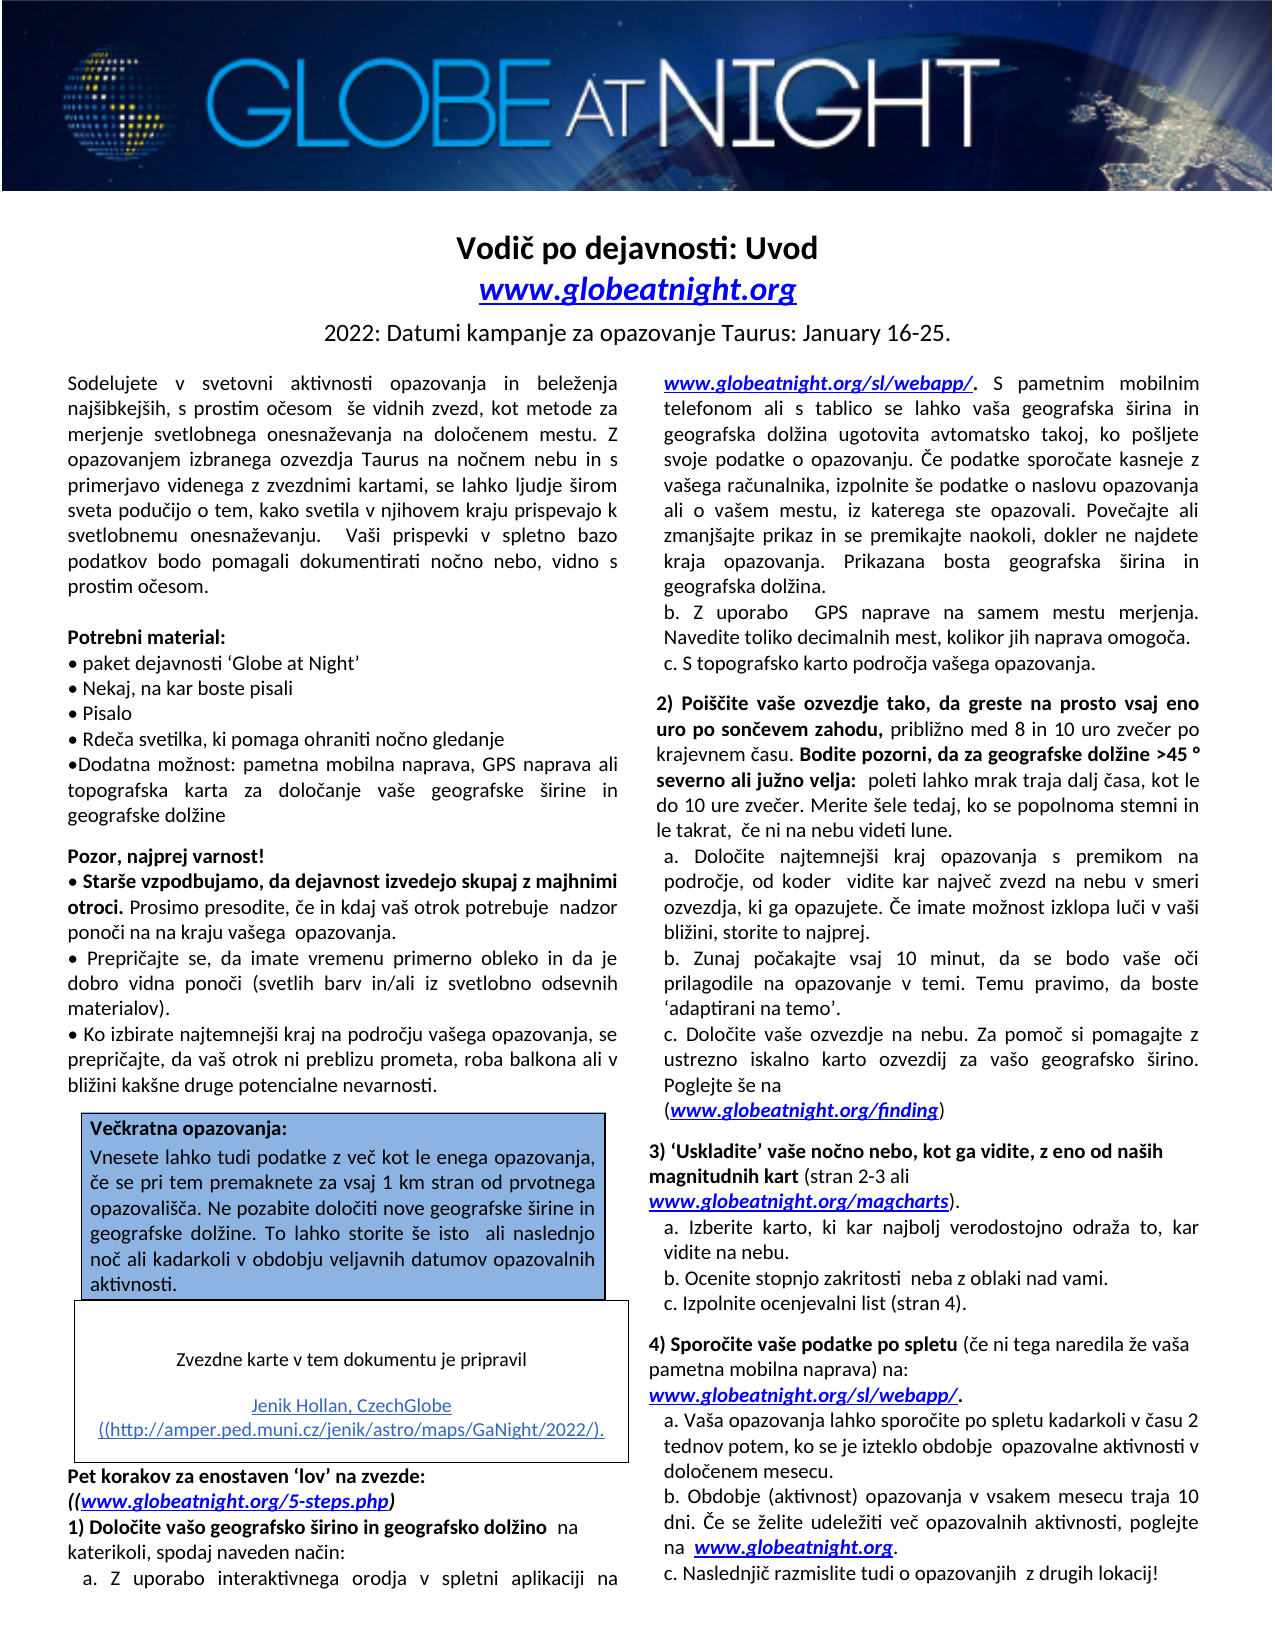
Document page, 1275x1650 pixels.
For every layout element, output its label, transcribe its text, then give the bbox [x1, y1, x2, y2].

text • Starše vzpodbujamo, da dejavnost izvedejo skupaj z majhnimi otroci. Prosimo presodite, če in kdaj vaš otrok potrebuje nadzor ponoči na na kraju vašega opazovanja. [67, 868, 619, 945]
text • Nekaj, na kar boste pisali [67, 675, 619, 701]
text www.globeatnight.org [75, 268, 1200, 309]
text •Dodatna možnost: pametna mobilna naprava, GPS naprava ali topografska karta za določanje vaše geografske širine in geografske dolžine [67, 751, 619, 828]
text c. S topografsko karto področja vašega opazovanja. [664, 650, 1200, 675]
text c. Izpolnite ocenjevalni list (stran 4). [664, 1290, 1200, 1316]
text Pet korakov za enostaven ‘lov’ na zvezde: ((www.globeatnight.org/5-steps.php) [67, 1463, 619, 1514]
text 1) Določite vašo geografsko širino in geografsko dolžino na katerikoli, spodaj naveden način: [67, 1514, 619, 1565]
text • Pisalo [67, 701, 619, 726]
text b. Z uporabo GPS naprave na samem mestu merjenja. Navedite toliko decimalnih mest, kolikor jih naprava omogoča. [664, 599, 1200, 650]
text c. Naslednjič razmislite tudi o opazovanjih z drugih lokacij! [664, 1560, 1200, 1585]
text Zvezdne karte v tem dokumentu je pripravil [75, 1346, 628, 1392]
text c. Določite vaše ozvezdje na nebu. Za pomoč si pomagajte z ustrezno iskalno karto ozvezdij za vašo geografsko širino. Poglejte še na [664, 1021, 1200, 1097]
text Sodelujete v svetovni aktivnosti opazovanja in beleženja najšibkejših, s prostim očesom še vidnih zvezd, kot metode za merjenje svetlobnega onesnaževanja na določenem mestu. Z opazovanjem izbranega ozvezdja Taurus na nočnem nebu in s primerjavo videnega z zvezdnimi kartami, se lahko ljudje širom sveta podučijo o tem, kako svetila v njihovem kraju prispevajo k svetlobnemu onesnaževanju. Vaši prispevki v spletno bazo podatkov bodo pomagali dokumentirati nočno nebo, vidno s prostim očesom. [67, 370, 619, 599]
text a. Vaša opazovanja lahko sporočite po spletu kadarkoli v času 2 tednov potem, ko se je izteklo obdobje opazovalne aktivnosti v določenem mesecu. [664, 1407, 1200, 1484]
text magnitudnih kart (stran 2-3 ali www.globeatnight.org/magcharts). [649, 1163, 1200, 1214]
text Jenik Hollan, CzechGlobe ((http://amper.ped.muni.cz/jenik/astro/maps/GaNight/2022/). [75, 1392, 628, 1462]
text Vodič po dejavnosti: Uvod [75, 191, 1200, 268]
text b. Obdobje (aktivnost) opazovanja v vsakem mesecu traja 10 dni. Če se želite udeležiti več opazovalnih aktivnosti, poglejte na www.globeatnight.org. [664, 1484, 1200, 1560]
text a. Določite najtemnejši kraj opazovanja s premikom na področje, od koder vidite kar največ zvezd na nebu v smeri ozvezdja, ki ga opazujete. Če imate možnost izklopa luči v vaši bližini, storite to najprej. [664, 843, 1200, 945]
text 4) Sporočite vaše podatke po spletu (če ni tega naredila že vaša [649, 1331, 1200, 1357]
text 2) Poiščite vaše ozvezdje tako, da greste na prosto vsaj eno uro po sončevem zahodu, približno med 8 in 10 uro zvečer po krajevnem času. Bodite pozorni, da za geografske dolžine >45 ° severno ali južno velja: poleti lahko mrak traja dalj časa, kot le do 10 ure zvečer. Merite šele tedaj, ko se popolnoma stemni in le takrat, če ni na nebu videti lune. [656, 691, 1200, 843]
text a. Z uporabo interaktivnega orodja v spletni aplikaciji na www.globeatnight.org/sl/webapp/. S pametnim mobilnim telefonom ali s tablico se lahko vaša geografska širina in geografska dolžina ugotovita avtomatsko takoj, ko pošljete svoje podatke o opazovanju. Če podatke sporočate kasneje z vašega računalnika, izpolnite še podatke o naslovu opazovanja ali o vašem mestu, iz katerega ste opazovali. Povečajte ali zmanjšajte prikaz in se premikajte naokoli, dokler ne najdete kraja opazovanja. Prikazana bosta geografska širina in geografska dolžina. [664, 370, 1200, 599]
text 2022: Datumi kampanje za opazovanje Taurus: January 16-25. [75, 317, 1200, 347]
text (www.globeatnight.org/finding) [664, 1097, 1200, 1123]
text • Rdeča svetilka, ki pomaga ohraniti nočno gledanje [67, 726, 619, 751]
text b. Zunaj počakajte vsaj 10 minut, da se bodo vaše oči prilagodile na opazovanje v temi. Temu pravimo, da boste ‘adaptirani na temo’. [664, 945, 1200, 1021]
text Pozor, najprej varnost! [67, 843, 619, 868]
text b. Ocenite stopnjo zakritosti neba z oblaki nad vami. [664, 1265, 1200, 1290]
text • paket dejavnosti ‘Globe at Night’ [67, 650, 619, 675]
text Potrebni material: [67, 624, 619, 650]
text • Ko izbirate najtemnejši kraj na področju vašega opazovanja, se prepričajte, da vaš otrok ni preblizu prometa, roba balkona ali v bližini kakšne druge potencialne nevarnosti. [67, 1021, 619, 1097]
text a. Izberite karto, ki kar najbolj verodostojno odraža to, kar vidite na nebu. [664, 1214, 1200, 1265]
text Vnesete lahko tudi podatke z več kot le enega opazovanja, če se pri tem premaknete za vsaj 1 km stran od prvotnega opazovališča. Ne pozabite določiti nove geografske širine in geografske dolžine. To lahko storite še isto ali naslednjo noč ali kadarkoli v obdobju veljavnih datumov opazovalnih aktivnosti. [82, 1141, 604, 1299]
text pametna mobilna naprava) na: www.globeatnight.org/sl/webapp/. [649, 1357, 1200, 1407]
text • Prepričajte se, da imate vremenu primerno obleko in da je dobro vidna ponoči (svetlih barv in/ali iz svetlobno odsevnih materialov). [67, 945, 619, 1021]
text 3) ‘Uskladite’ vaše nočno nebo, kot ga vidite, z eno od naših [649, 1138, 1200, 1163]
text Večkratna opazovanja: [82, 1114, 604, 1141]
